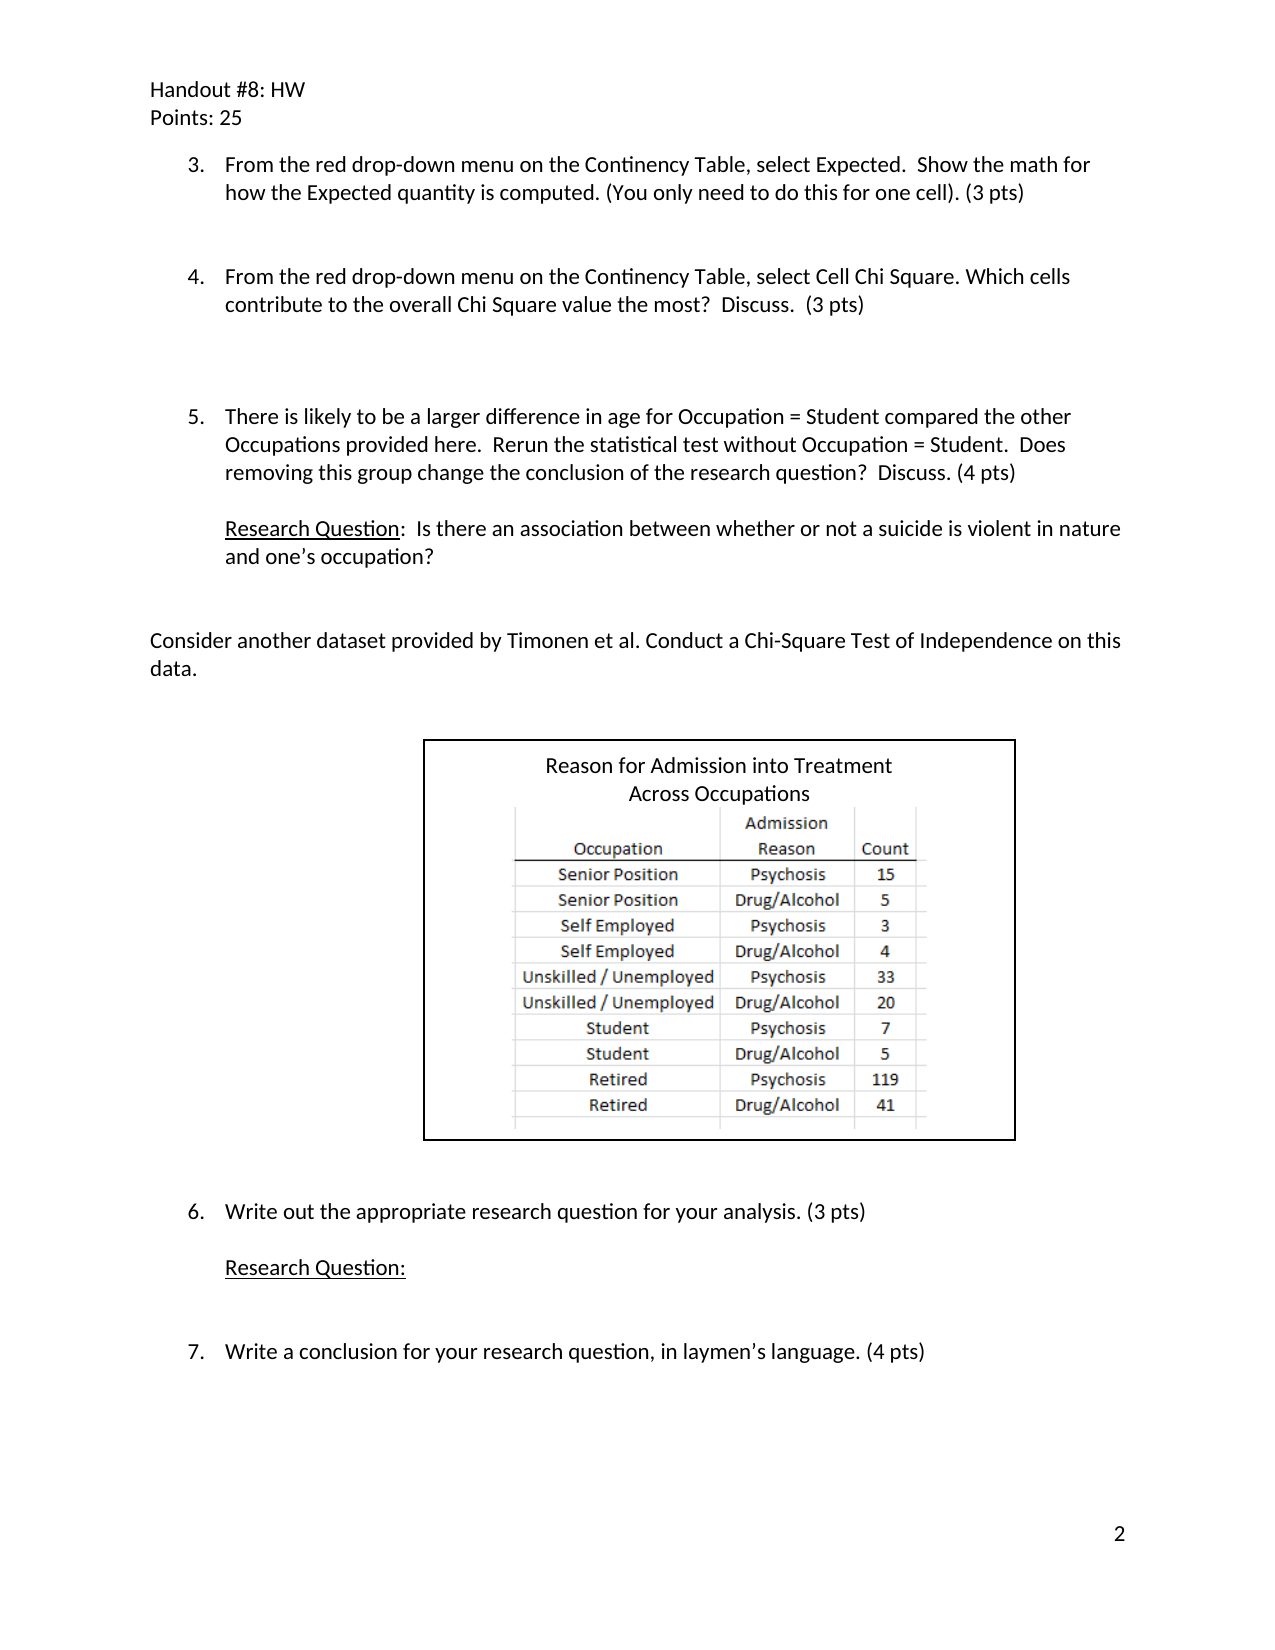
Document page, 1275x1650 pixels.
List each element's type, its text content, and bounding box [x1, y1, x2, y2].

list There is likely to be a larger difference in age for Occupation = Student compared the other Occupations provided here. Rerun the statistical test without Occupation = Student. Does removing this group change the conclusion of the research question? Discuss. (4 pts) [187, 402, 1125, 486]
list Write a conclusion for your research question, in laymen’s language. (4 pts) [187, 1337, 1125, 1366]
text Research Question: Is there an association between whether or not a suicide is violent in nature and one’s occupation? [225, 514, 1125, 570]
table_header Reason for Admission into Treatment Across Occupations [425, 741, 1014, 1139]
picture [511, 807, 927, 1129]
text Consider another dataset provided by Timonen et al. Conduct a Chi-Square Test of Independence on this data. [150, 626, 1125, 682]
text Research Question: [225, 1253, 1125, 1281]
list Write out the appropriate research question for your analysis. (3 pts) [187, 1197, 1125, 1225]
list From the red drop-down menu on the Continency Table, select Cell Chi Square. Which cells contribute to the overall Chi Square value the most? Discuss. (3 pts) [187, 262, 1125, 318]
list From the red drop-down menu on the Continency Table, select Expected. Show the math for how the Expected quantity is computed. (You only need to do this for one cell). (3 pts) [187, 150, 1125, 206]
